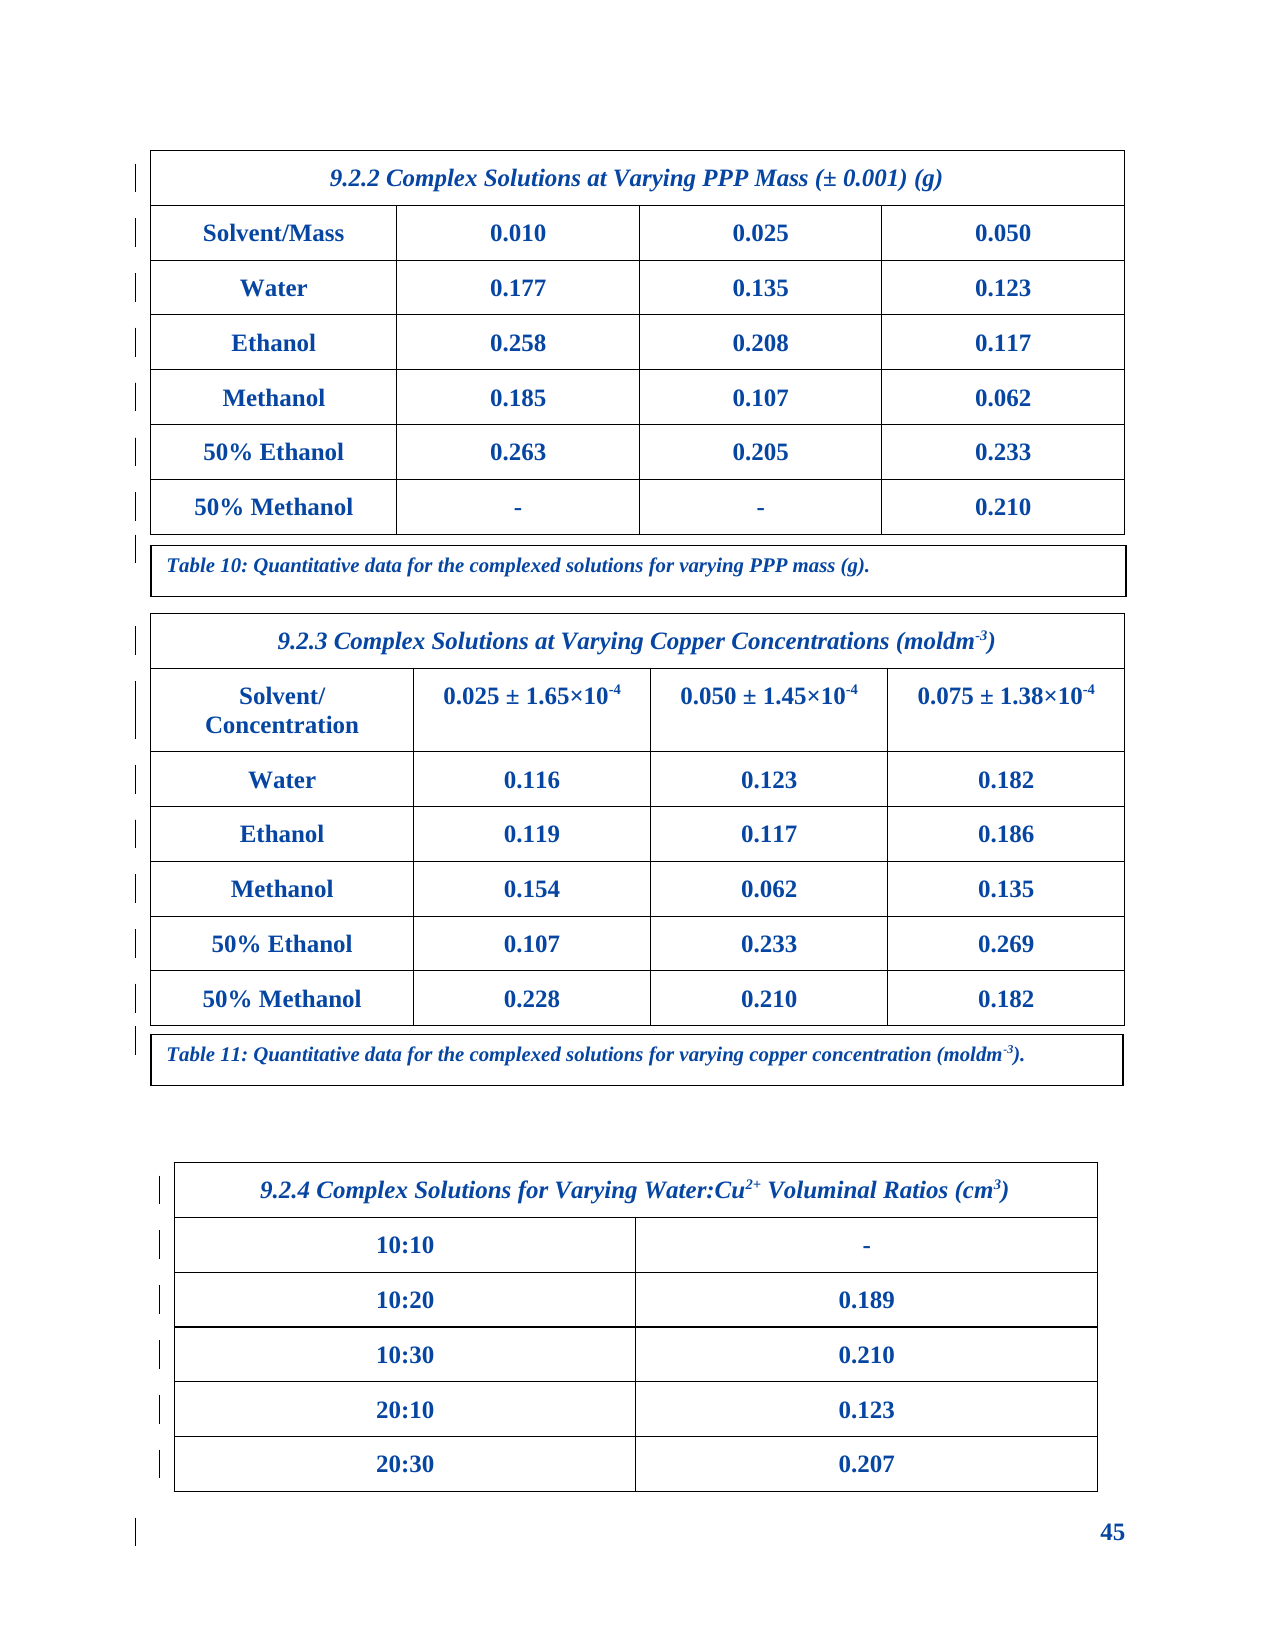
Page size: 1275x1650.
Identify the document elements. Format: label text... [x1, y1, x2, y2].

table_cell 0.025 ± 1.65×10-4 [414, 669, 650, 751]
table_cell Water [151, 261, 396, 314]
table_cell 0.228 [414, 971, 650, 1025]
table_cell 0.185 [397, 370, 639, 424]
table_cell 0.075 ± 1.38×10-4 [888, 669, 1124, 751]
table_cell Methanol [151, 862, 413, 916]
table_cell Water [151, 752, 413, 806]
table_cell 50% Methanol [151, 480, 396, 533]
table_cell 0.208 [640, 315, 881, 369]
table_cell 50% Methanol [151, 971, 413, 1025]
table_cell 0.116 [414, 752, 650, 806]
table_header 9.2.3 Complex Solutions at Varying Copper Concentrations (moldm-3) [151, 614, 1124, 668]
table_cell Methanol [151, 370, 396, 424]
table_cell 0.182 [888, 752, 1124, 806]
table_cell 0.135 [888, 862, 1124, 916]
table_cell - [397, 480, 639, 533]
table_cell 0.123 [882, 261, 1124, 314]
table_cell 0.154 [414, 862, 650, 916]
table_header [162, 1105, 1108, 1492]
table_cell 0.205 [640, 425, 881, 479]
table_cell 50% Ethanol [151, 425, 396, 479]
table_cell 0.258 [397, 315, 639, 369]
table_cell Ethanol [151, 807, 413, 861]
table_cell 0.135 [640, 261, 881, 314]
table_cell - [640, 480, 881, 533]
table_cell 0.210 [651, 971, 887, 1025]
table_cell 0.182 [888, 971, 1124, 1025]
table_cell 0.062 [882, 370, 1124, 424]
table_cell 0.025 [640, 206, 881, 259]
table_cell 0.062 [651, 862, 887, 916]
table_cell 0.050 [882, 206, 1124, 259]
table_cell 0.263 [397, 425, 639, 479]
table_cell 0.050 ± 1.45×10-4 [651, 669, 887, 751]
table_cell 0.117 [882, 315, 1124, 369]
table_cell Solvent/Concentration [151, 669, 413, 751]
table_cell 0.119 [414, 807, 650, 861]
table_cell 0.210 [882, 480, 1124, 533]
table_cell 0.186 [888, 807, 1124, 861]
table_cell Ethanol [151, 315, 396, 369]
table_cell 0.107 [414, 917, 650, 970]
table_header 9.2.2 Complex Solutions at Varying PPP Mass (± 0.001) (g) [151, 151, 1124, 205]
table_cell 0.117 [651, 807, 887, 861]
table_cell 0.177 [397, 261, 639, 314]
table_cell 0.107 [640, 370, 881, 424]
table_cell Solvent/Mass [151, 206, 396, 259]
table_cell 50% Ethanol [151, 917, 413, 970]
table_cell 0.233 [882, 425, 1124, 479]
table_cell 0.233 [651, 917, 887, 970]
table_cell 0.010 [397, 206, 639, 259]
table_cell 0.123 [651, 752, 887, 806]
table_cell 0.269 [888, 917, 1124, 970]
